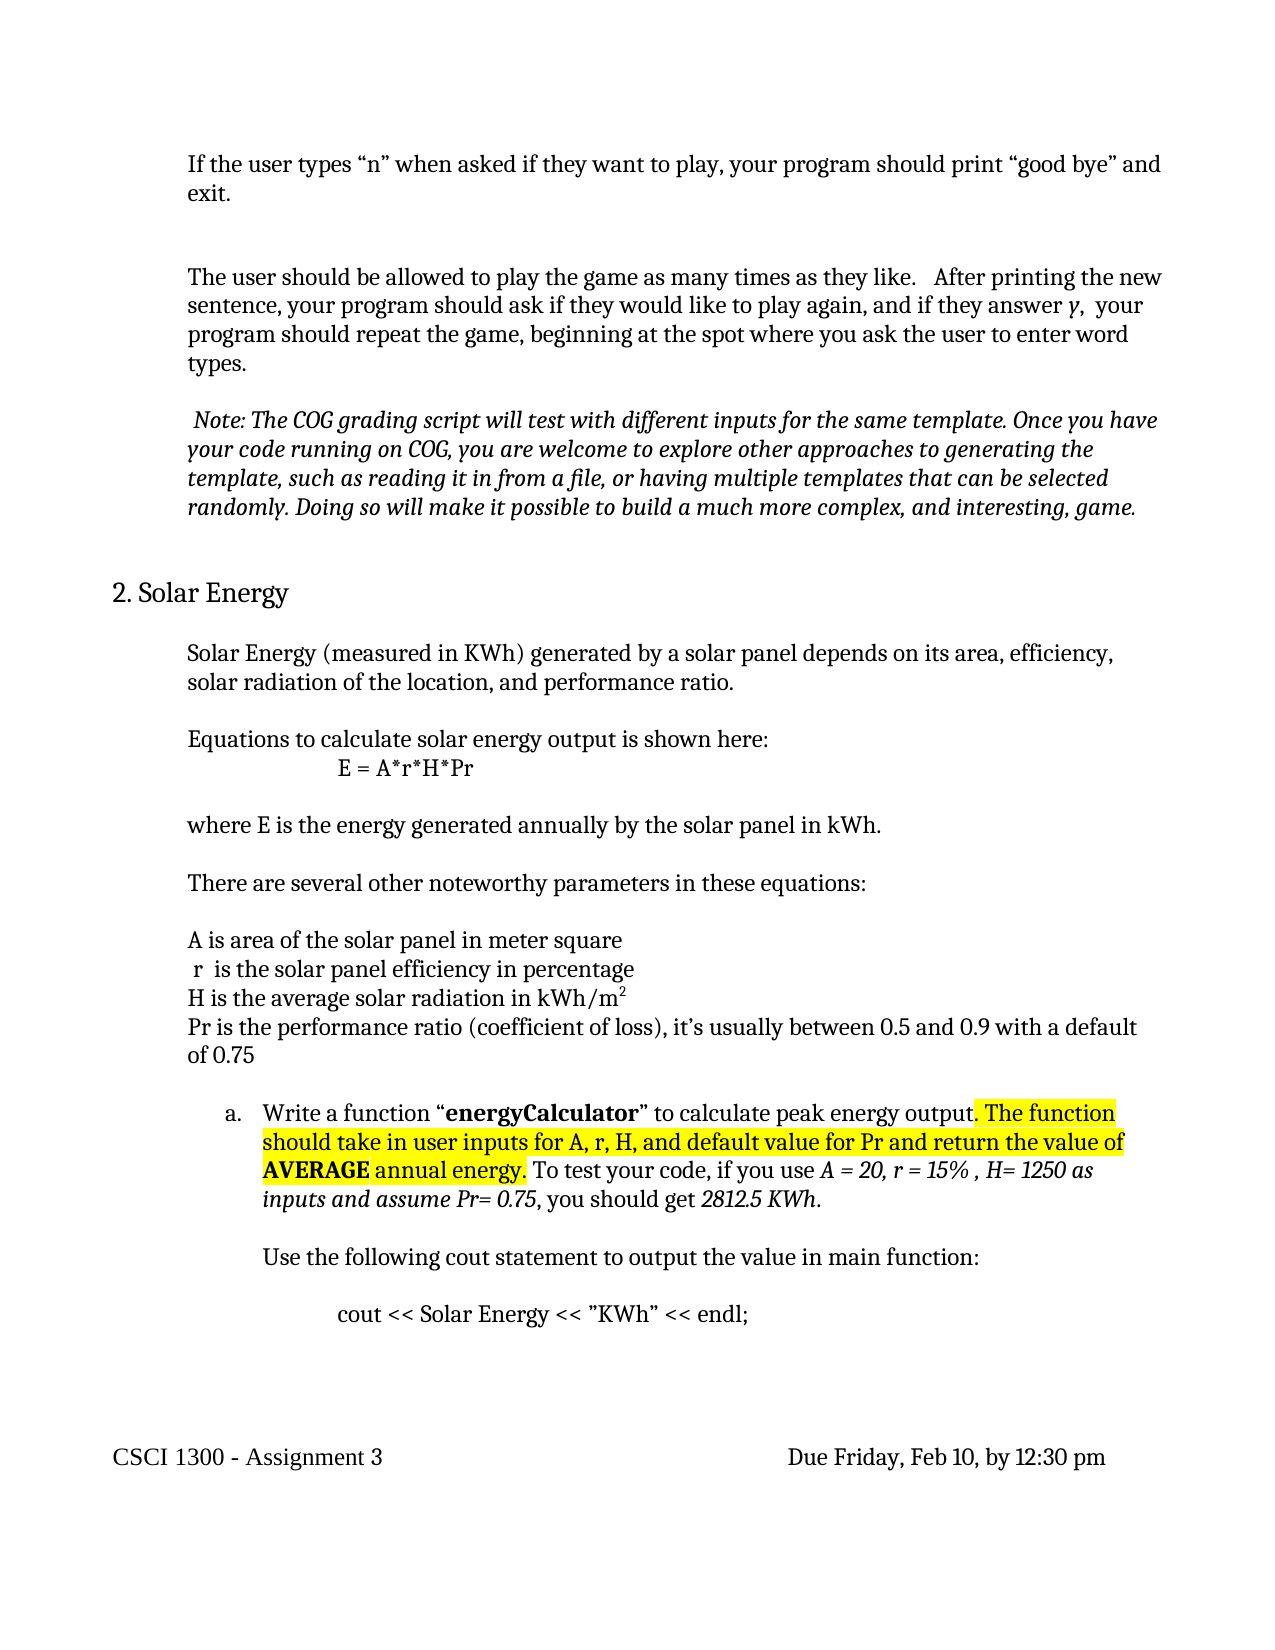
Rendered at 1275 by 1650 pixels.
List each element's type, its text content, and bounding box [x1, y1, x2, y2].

text H is the average solar radiation in kWh/m2 [187, 984, 1162, 1012]
text Solar Energy (measured in KWh) generated by a solar panel depends on its area, efficiency, solar radiation of the location, and performance ratio. [187, 639, 1162, 696]
text 2. Solar Energy [112, 576, 1162, 610]
text E = A*r*H*Pr [112, 754, 1162, 782]
text where E is the energy generated annually by the solar panel in kWh. [187, 811, 1162, 840]
list Write a function “energyCalculator” to calculate peak energy output. The function should take in user inputs for A, r, H, and default value for Pr and return the value of AVERAGE annual energy. To test your code, if you use A = 20, r = 15% , H= 1250 as inputs and assume Pr= 0.75, you should get 2812.5 KWh. [225, 1099, 1162, 1214]
text cout << Solar Energy << ”KWh” << endl; [262, 1300, 1162, 1329]
text Use the following cout statement to output the value in main function: [262, 1242, 1162, 1271]
text There are several other noteworthy parameters in these equations: [187, 869, 1162, 897]
text r is the solar panel efficiency in percentage [187, 955, 1162, 984]
text If the user types “n” when asked if they want to play, your program should print “good bye” and exit. [187, 150, 1162, 207]
text The user should be allowed to play the game as many times as they like. After printing the new sentence, your program should ask if they would like to play again, and if they answer y, your program should repeat the game, beginning at the spot where you ask the user to enter word types. [187, 263, 1162, 378]
text Note: The COG grading script will test with different inputs for the same template. Once you have your code running on COG, you are welcome to explore other approaches to generating the template, such as reading it in from a file, or having multiple templates that can be selected randomly. Doing so will make it possible to build a much more complex, and interesting, game. [187, 406, 1162, 521]
text Equations to calculate solar energy output is shown here: [112, 725, 1162, 754]
text Pr is the performance ratio (coefficient of loss), it’s usually between 0.5 and 0.9 with a default of 0.75 [187, 1012, 1162, 1070]
text A is area of the solar panel in meter square [187, 926, 1162, 955]
